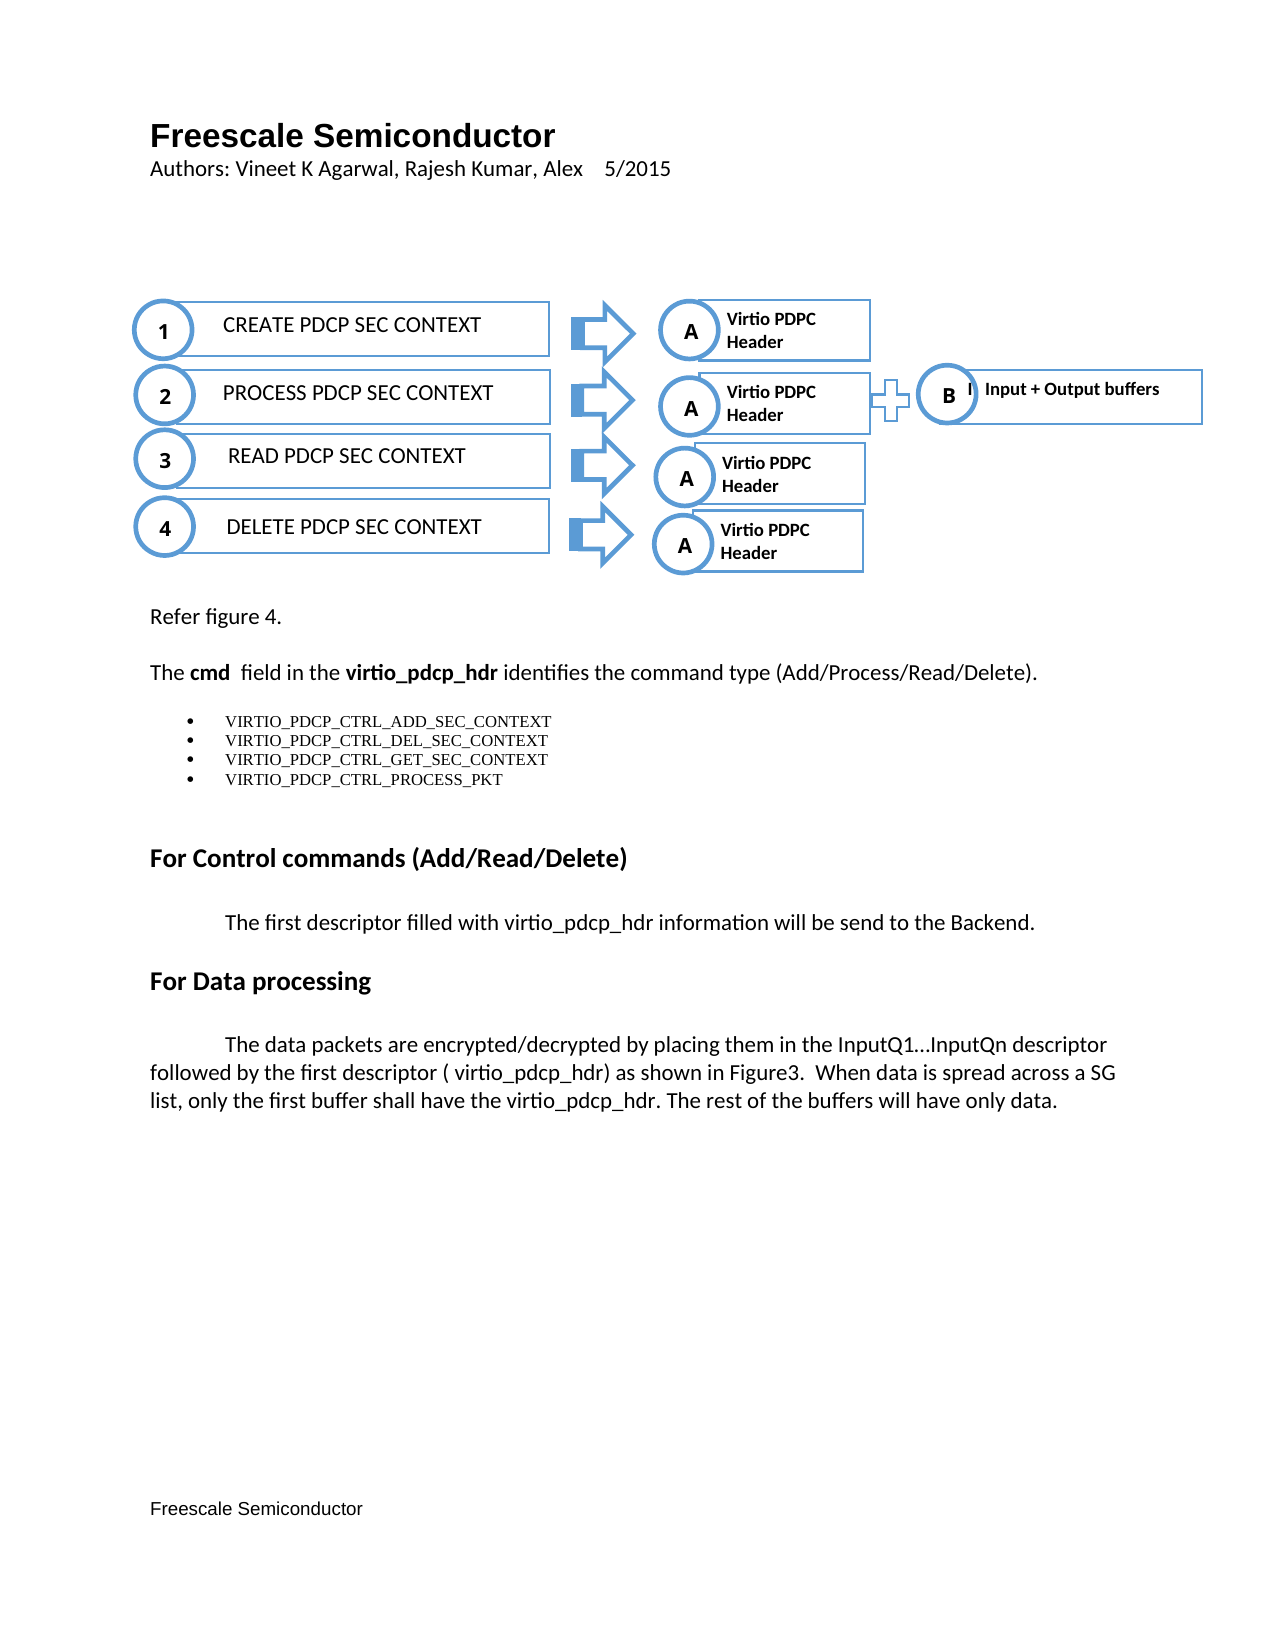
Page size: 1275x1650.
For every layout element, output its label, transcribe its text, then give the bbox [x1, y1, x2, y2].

list VIRTIO_PDCP_CTRL_DEL_SEC_CONTEXT [187, 731, 1125, 750]
text The data packets are encrypted/decrypted by placing them in the InputQ1…InputQn descriptor followed by the first descriptor ( virtio_pdcp_hdr) as shown in Figure3. When data is spread across a SG list, only the first buffer shall have the virtio_pdcp_hdr. The rest of the buffers will have only data. [150, 1030, 1125, 1114]
text For Control commands (Add/Read/Delete) [150, 842, 1125, 875]
text The cmd field in the virtio_pdcp_hdr identifies the command type (Add/Process/Read/Delete). [150, 658, 1125, 687]
text For Data processing [150, 964, 1125, 997]
list VIRTIO_PDCP_CTRL_PROCESS_PKT [187, 769, 1125, 789]
list VIRTIO_PDCP_CTRL_GET_SEC_CONTEXT [187, 750, 1125, 769]
text The first descriptor filled with virtio_pdcp_hdr information will be send to the Backend. [150, 908, 1125, 936]
list VIRTIO_PDCP_CTRL_ADD_SEC_CONTEXT [187, 712, 1125, 731]
text Refer figure 4. [150, 602, 1125, 631]
